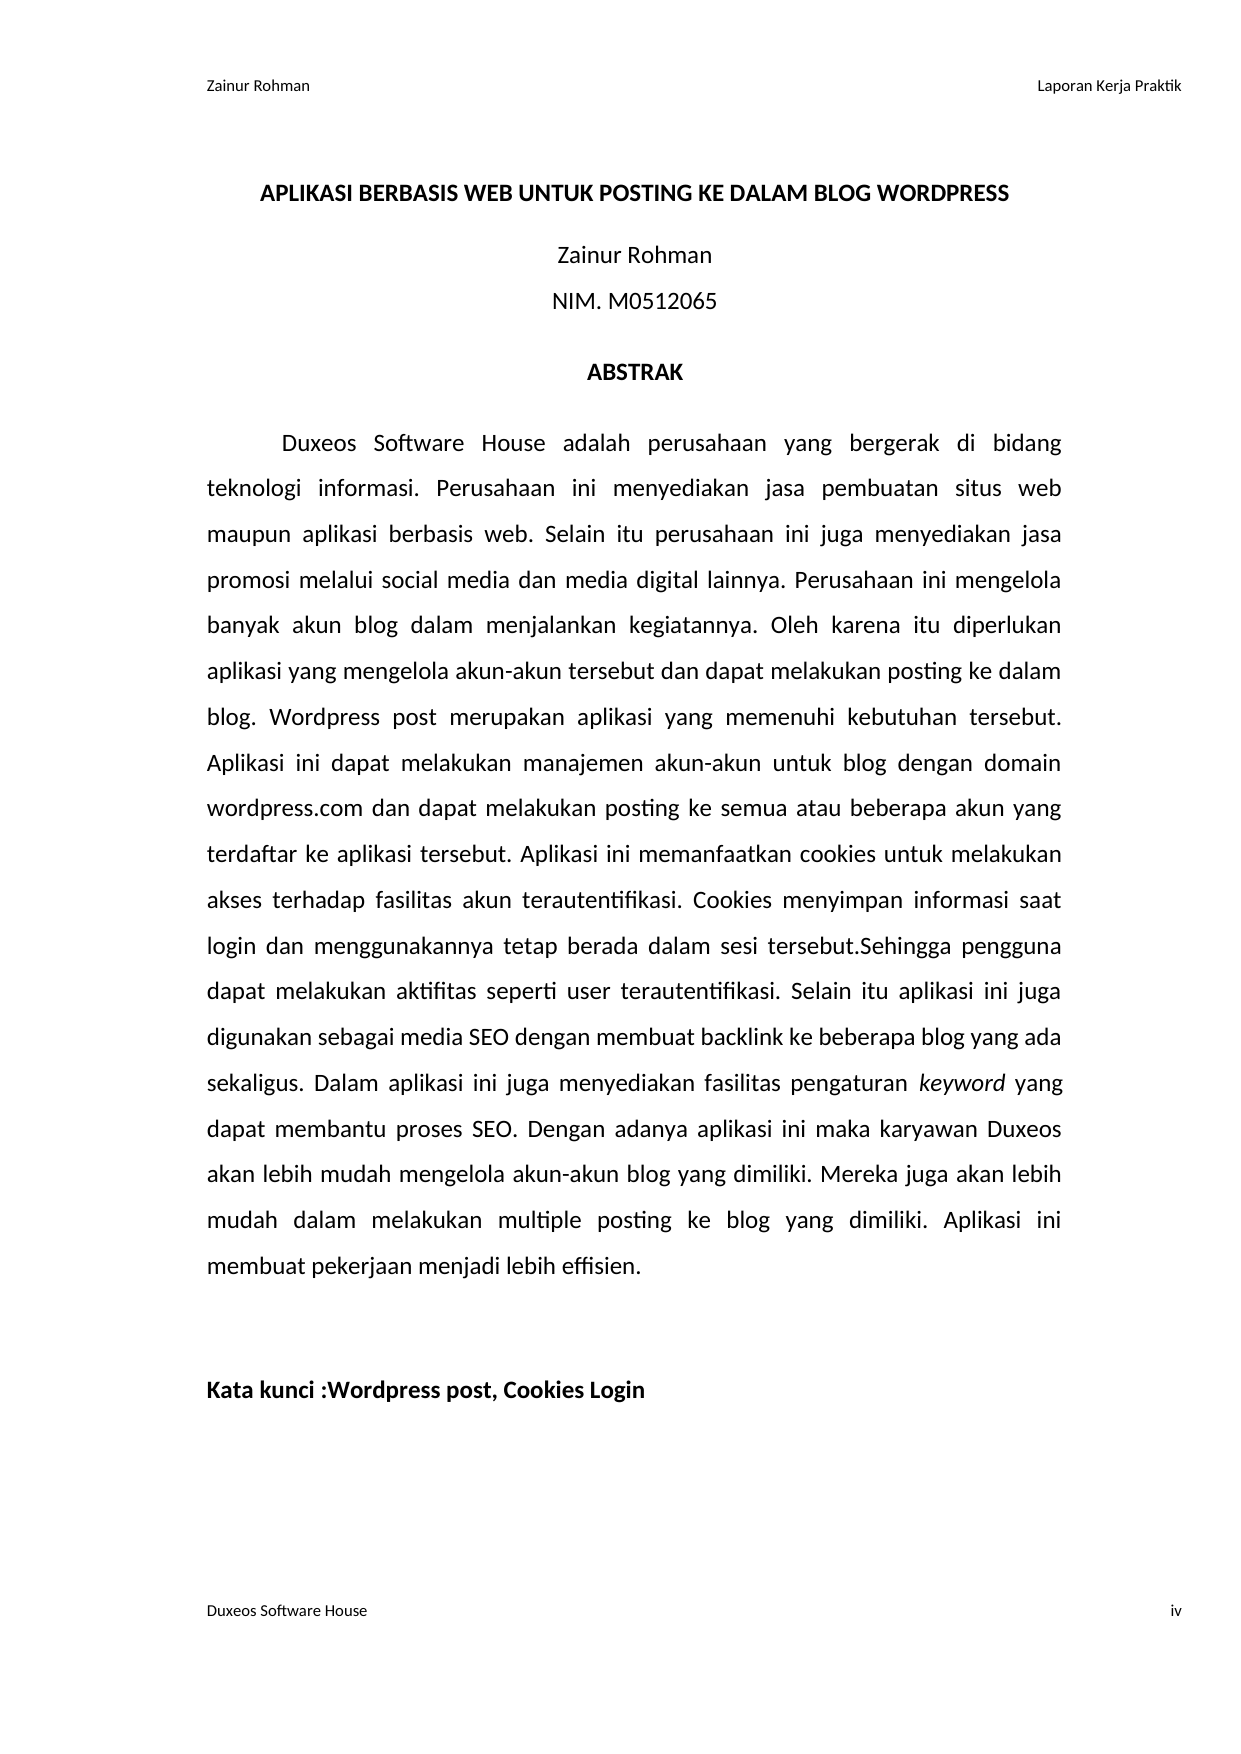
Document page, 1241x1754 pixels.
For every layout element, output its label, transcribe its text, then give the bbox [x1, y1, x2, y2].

subtitle ABSTRAK [207, 356, 1063, 387]
text Kata kunci :Wordpress post, Cookies Login [207, 1375, 1063, 1405]
text Duxeos Software House adalah perusahaan yang bergerak di bidang teknologi informasi. Perusahaan ini menyediakan jasa pembuatan situs web maupun aplikasi berbasis web. Selain itu perusahaan ini juga menyediakan jasa promosi melalui social media dan media digital lainnya. Perusahaan ini mengelola banyak akun blog dalam menjalankan kegiatannya. Oleh karena itu diperlukan aplikasi yang mengelola akun-akun tersebut dan dapat melakukan posting ke dalam blog. Wordpress post merupakan aplikasi yang memenuhi kebutuhan tersebut. Aplikasi ini dapat melakukan manajemen akun-akun untuk blog dengan domain wordpress.com dan dapat melakukan posting ke semua atau beberapa akun yang terdaftar ke aplikasi tersebut. Aplikasi ini memanfaatkan cookies untuk melakukan akses terhadap fasilitas akun terautentifikasi. Cookies menyimpan informasi saat login dan menggunakannya tetap berada dalam sesi tersebut.Sehingga pengguna dapat melakukan aktifitas seperti user terautentifikasi. Selain itu aplikasi ini juga digunakan sebagai media SEO dengan membuat backlink ke beberapa blog yang ada sekaligus. Dalam aplikasi ini juga menyediakan fasilitas pengaturan keyword yang dapat membantu proses SEO. Dengan adanya aplikasi ini maka karyawan Duxeos akan lebih mudah mengelola akun-akun blog yang dimiliki. Mereka juga akan lebih mudah dalam melakukan multiple posting ke blog yang dimiliki. Aplikasi ini membuat pekerjaan menjadi lebih effisien. [207, 427, 1063, 1280]
text APLIKASI BERBASIS WEB UNTUK POSTING KE DALAM BLOG WORDPRESS [207, 177, 1063, 208]
text Zainur Rohman [207, 239, 1063, 270]
text NIM. M0512065 [207, 285, 1063, 316]
